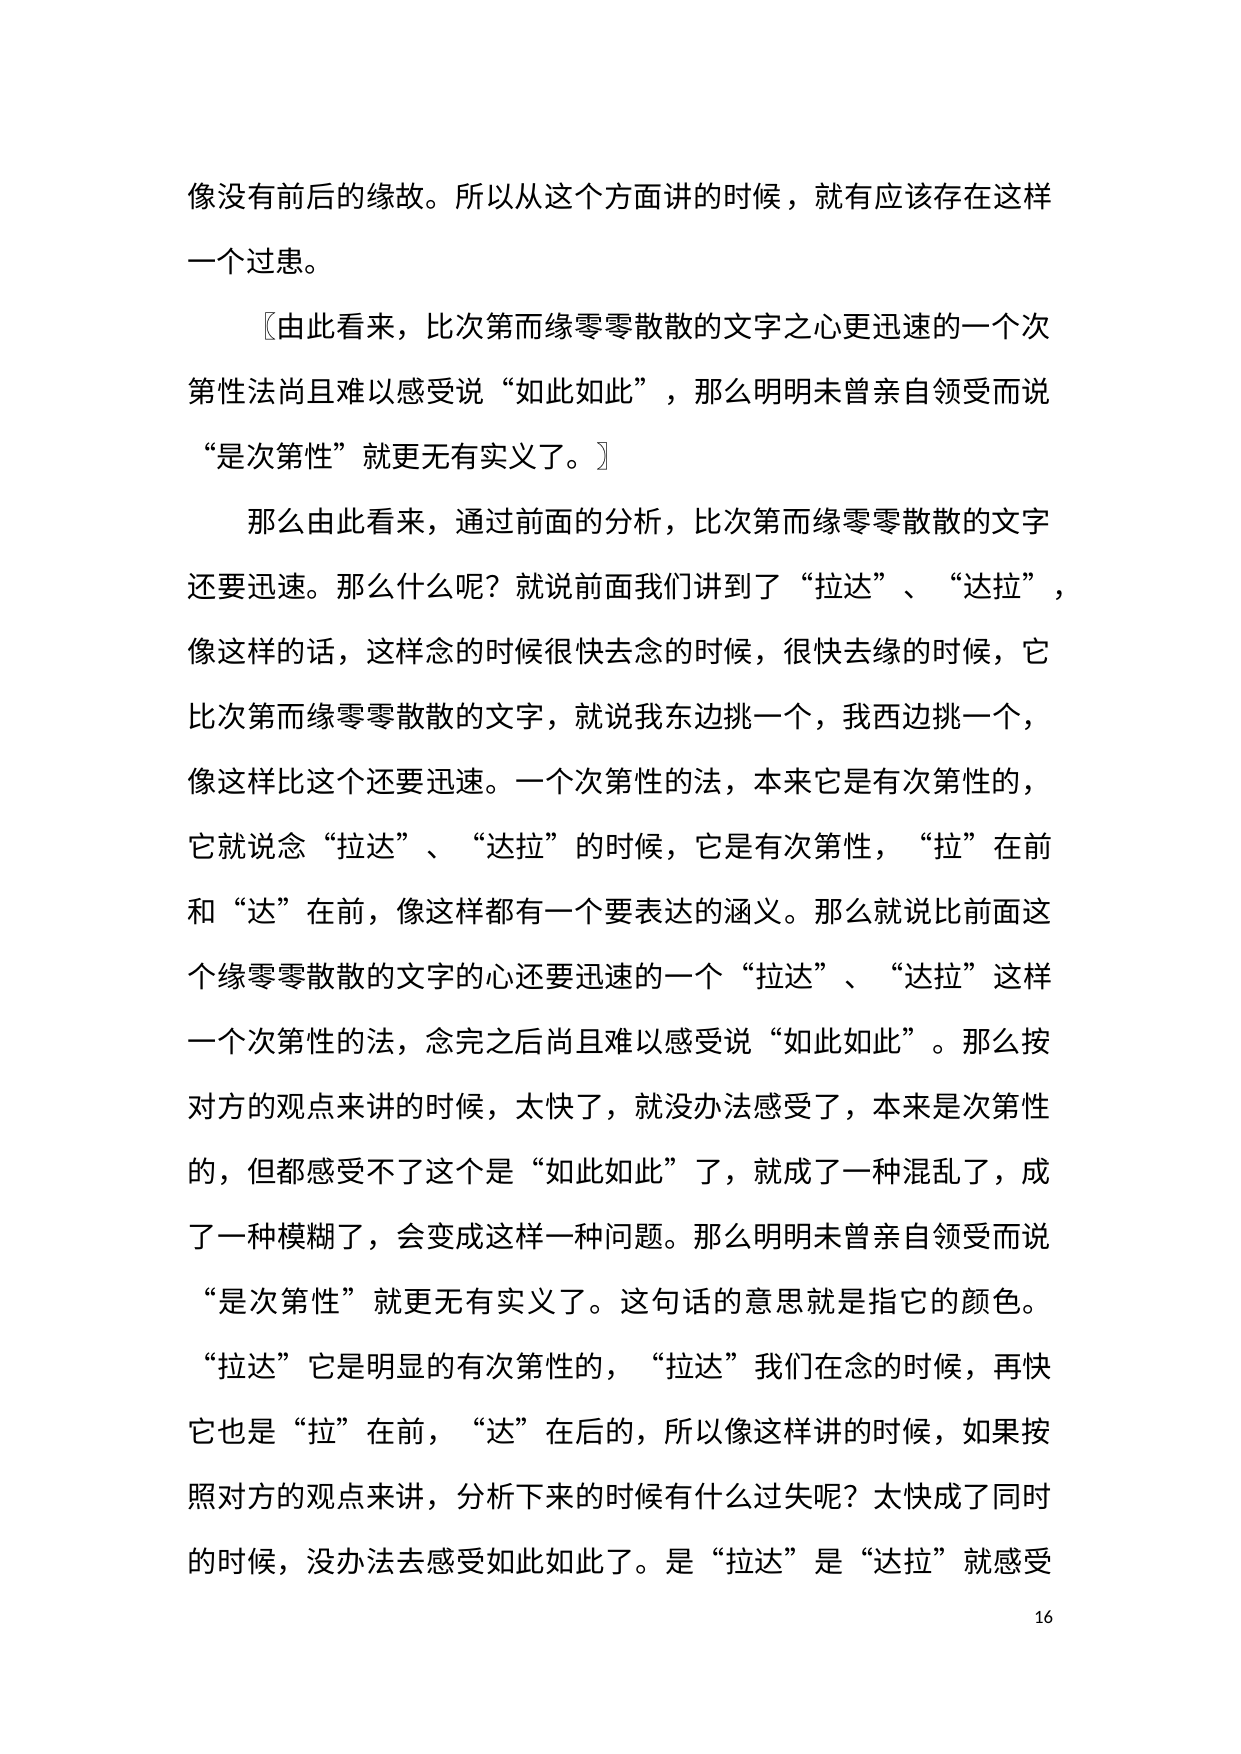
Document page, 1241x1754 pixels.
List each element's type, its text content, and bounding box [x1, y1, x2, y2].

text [187, 487, 1053, 1592]
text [187, 162, 1053, 292]
text 〖由此看来，比次第而缘零零散散的文字之心更迅速的一个次第性法尚且难以感受说“如此如此”，那么明明未曾亲自领受而说“是次第性”就更无有实义了。〗 [187, 292, 1053, 487]
